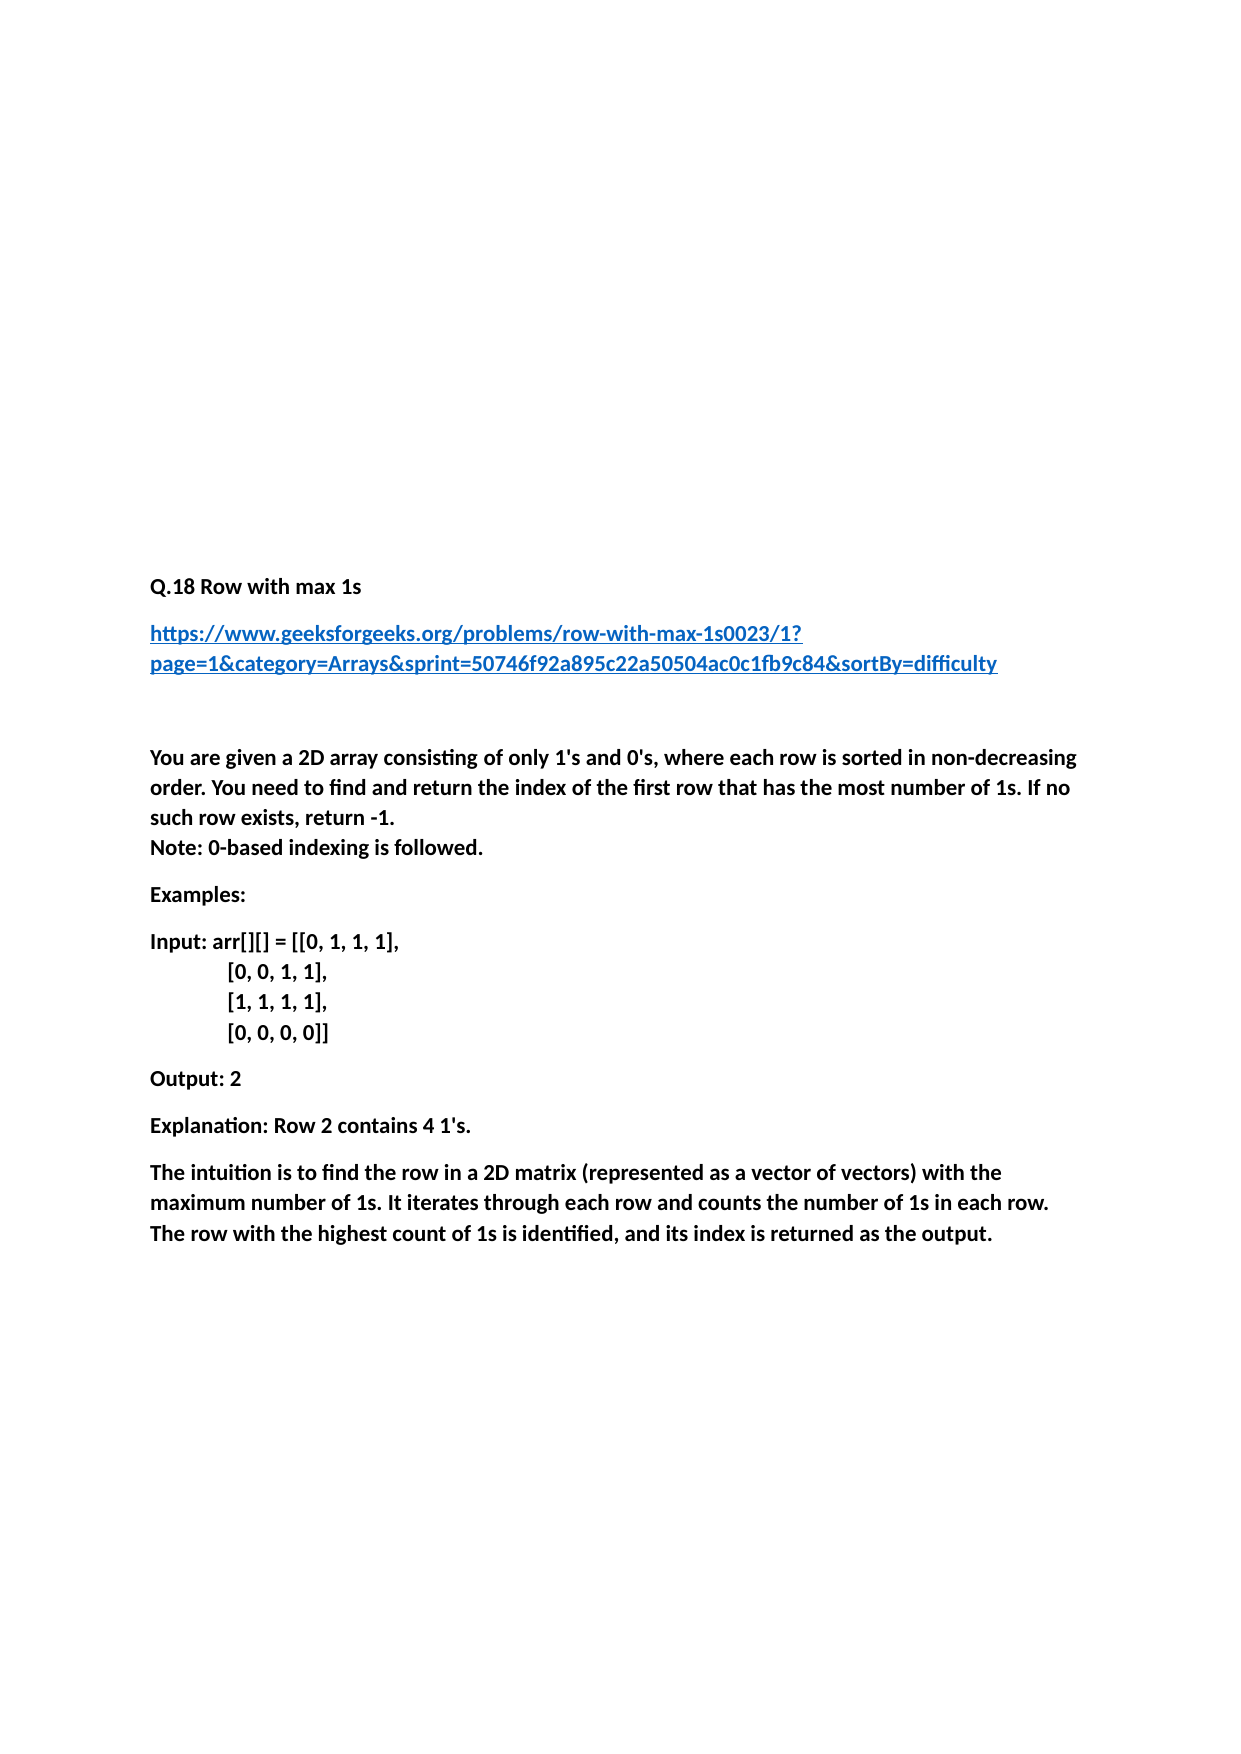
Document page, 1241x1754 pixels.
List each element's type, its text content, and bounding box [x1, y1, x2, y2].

text https://www.geeksforgeeks.org/problems/row-with-max-1s0023/1?page=1&category=Arrays&sprint=50746f92a895c22a50504ac0c1fb9c84&sortBy=difficulty [150, 619, 1090, 677]
text Output: 2 [150, 1064, 1090, 1093]
text The intuition is to find the row in a 2D matrix (represented as a vector of vectors) with the maximum number of 1s. It iterates through each row and counts the number of 1s in each row. The row with the highest count of 1s is identified, and its index is returned as the output. [150, 1158, 1090, 1247]
text You are given a 2D array consisting of only 1's and 0's, where each row is sorted in non-decreasing order. You need to find and return the index of the first row that has the most number of 1s. If no such row exists, return -1. Note: 0-based indexing is followed. [150, 743, 1090, 861]
text Q.18 Row with max 1s [150, 572, 1090, 600]
text Explanation: Row 2 contains 4 1's. [150, 1111, 1090, 1139]
text Input: arr[][] = [[0, 1, 1, 1], [0, 0, 1, 1], [1, 1, 1, 1], [0, 0, 0, 0]] [150, 927, 1090, 1046]
text Examples: [150, 880, 1090, 908]
